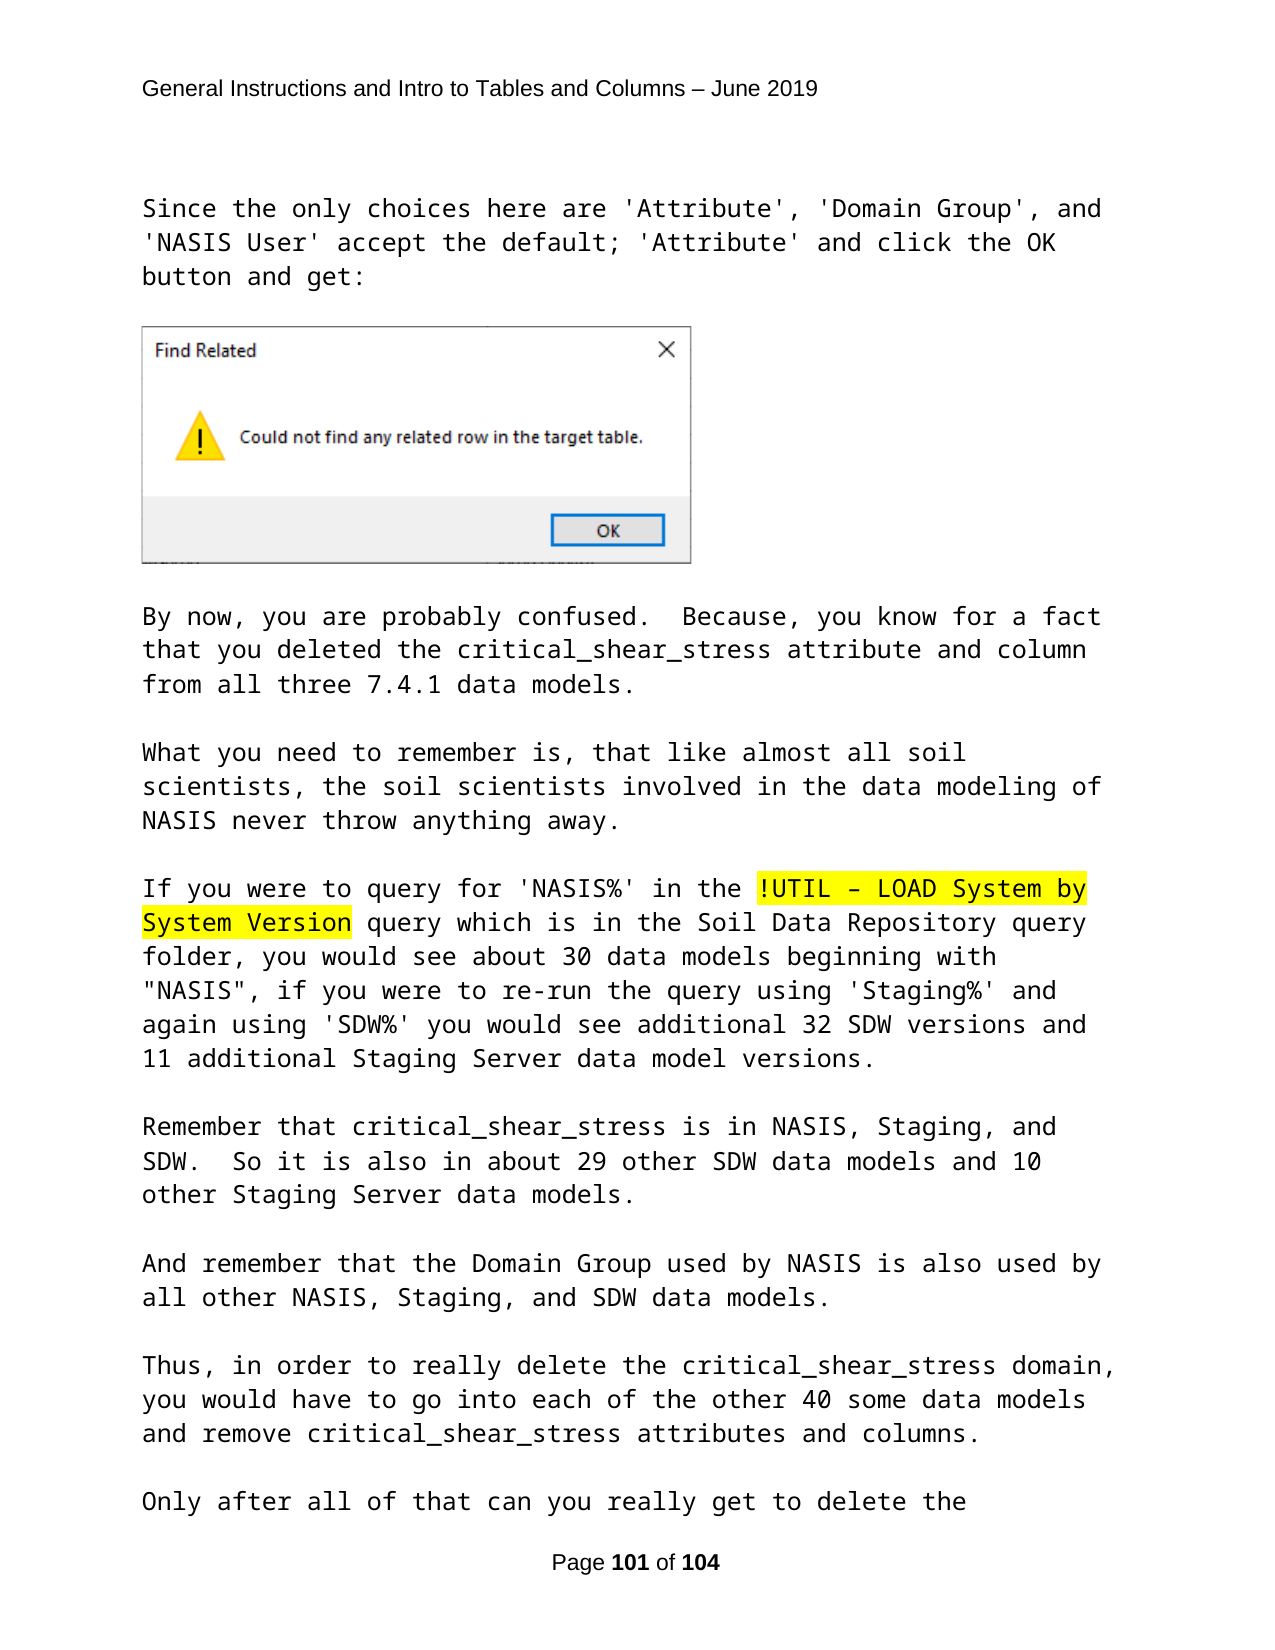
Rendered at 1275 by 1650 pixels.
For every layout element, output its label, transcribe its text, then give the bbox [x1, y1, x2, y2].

text By now, you are probably confused. Because, you know for a fact that you deleted the critical_shear_stress attribute and column from all three 7.4.1 data models. [142, 598, 1129, 700]
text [142, 1484, 1129, 1518]
text And remember that the Domain Group used by NASIS is also used by all other NASIS, Staging, and SDW data models. [142, 1245, 1129, 1313]
text Remember that critical_shear_stress is in NASIS, Staging, and SDW. So it is also in about 29 other SDW data models and 10 other Staging Server data models. [142, 1109, 1129, 1211]
text If you were to query for 'NASIS%' in the !UTIL – LOAD System by System Version query which is in the Soil Data Repository query folder, you would see about 30 data models beginning with "NASIS", if you were to re-run the query using 'Staging%' and again using 'SDW%' you would see additional 32 SDW versions and 11 additional Staging Server data model versions. [142, 871, 1129, 1075]
text Since the only choices here are 'Attribute', 'Domain Group', and 'NASIS User' accept the default; 'Attribute' and click the OK button and get: [142, 190, 1129, 292]
text What you need to remember is, that like almost all soil scientists, the soil scientists involved in the data modeling of NASIS never throw anything away. [142, 734, 1129, 837]
picture [141, 326, 692, 564]
text Thus, in order to really delete the critical_shear_stress domain, you would have to go into each of the other 40 some data models and remove critical_shear_stress attributes and columns. [142, 1347, 1129, 1450]
